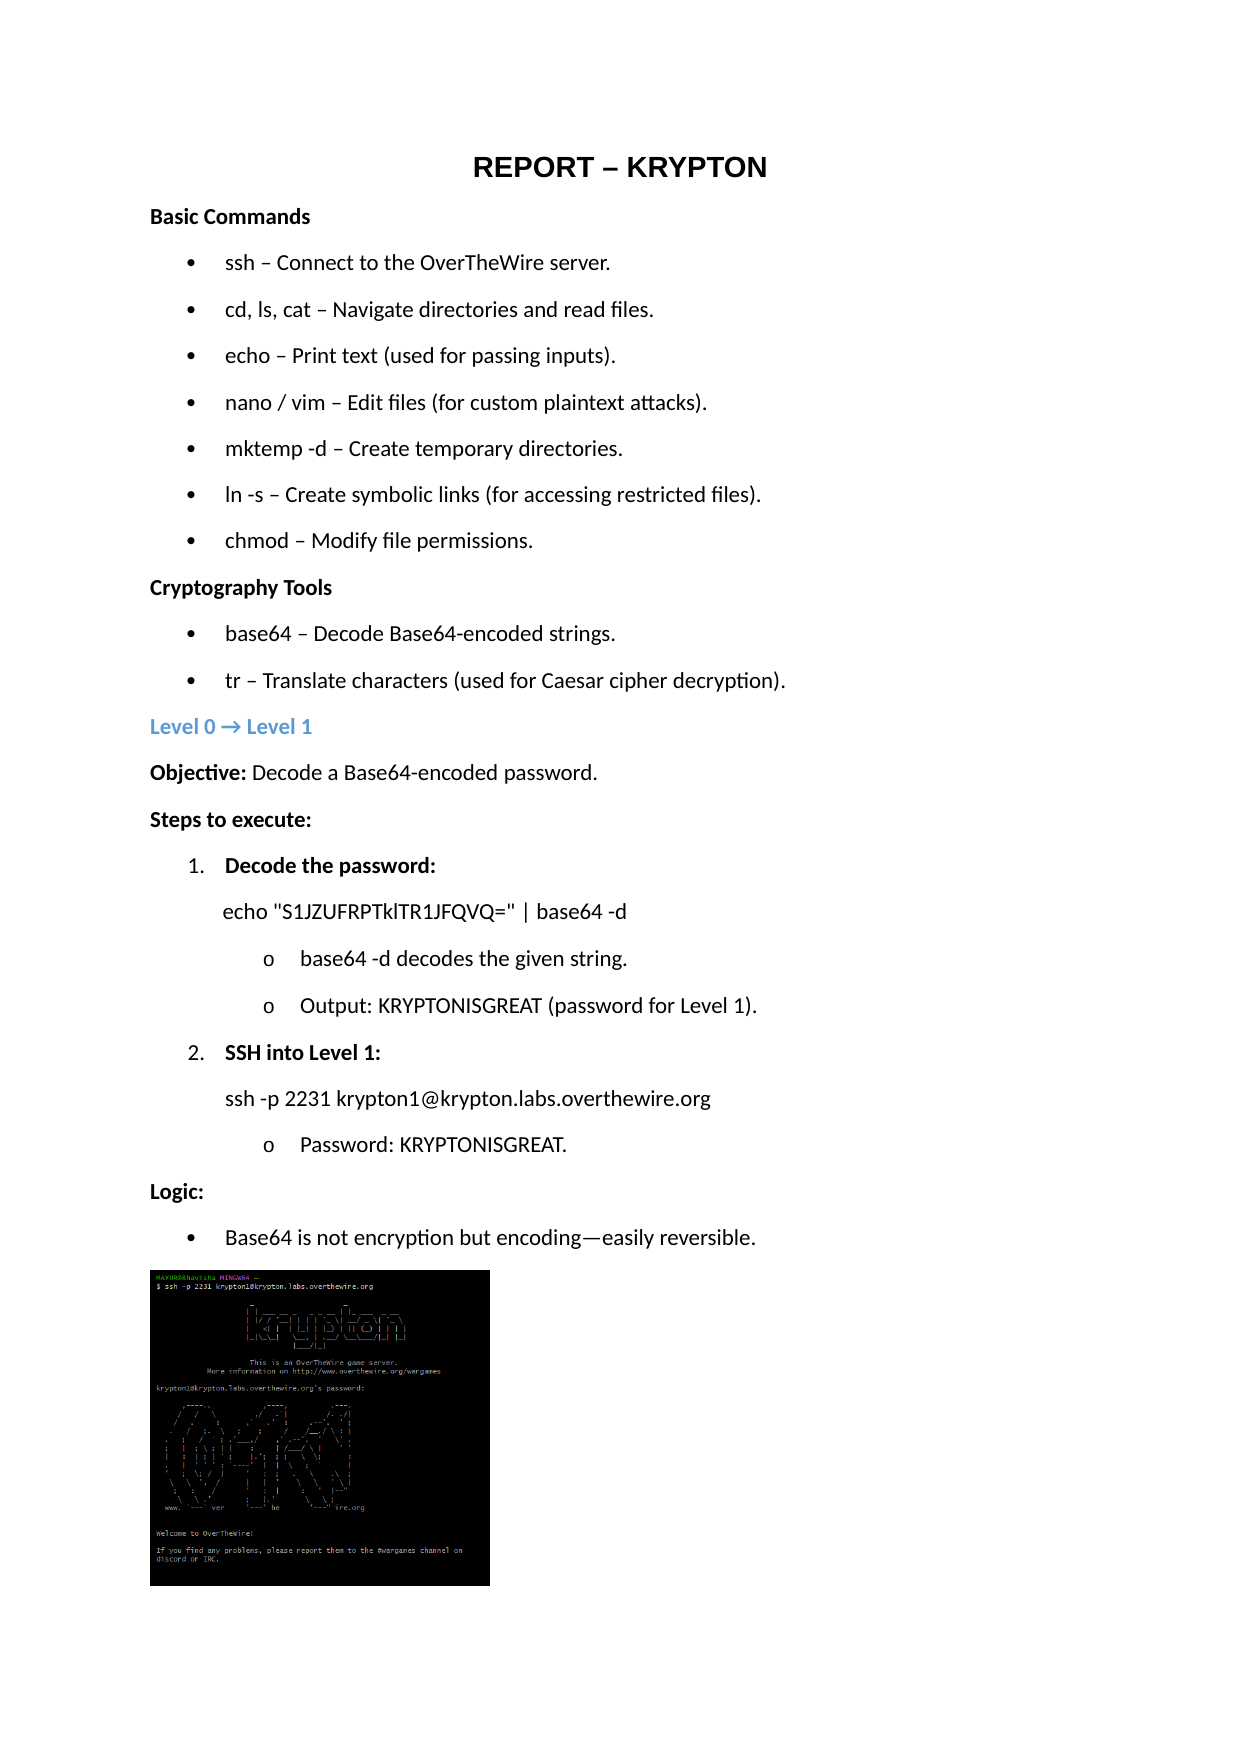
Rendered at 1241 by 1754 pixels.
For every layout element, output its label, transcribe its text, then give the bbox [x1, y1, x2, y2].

text echo "S1JZUFRPTklTR1JFQVQ=" | base64 -d [150, 897, 1090, 926]
list mktemp -d – Create temporary directories. [187, 434, 1090, 462]
list tr – Translate characters (used for Caesar cipher decryption). [187, 666, 1090, 694]
list ssh – Connect to the OverTheWire server. [187, 248, 1090, 277]
text ssh -p 2231 krypton1@krypton.labs.overthewire.org [150, 1084, 1090, 1112]
text REPORT – KRYPTON [150, 150, 1090, 183]
text Level 0 → Level 1 [150, 712, 1090, 740]
text Objective: Decode a Base64-encoded password. [150, 758, 1090, 786]
list chmod – Modify file permissions. [187, 527, 1090, 555]
text Basic Commands [150, 202, 1090, 230]
list Decode the password: [187, 851, 1090, 879]
text Steps to execute: [150, 805, 1090, 833]
list base64 -d decodes the given string. [262, 944, 1090, 972]
list SSH into Level 1: [187, 1038, 1090, 1066]
list cd, ls, cat – Navigate directories and read files. [187, 295, 1090, 323]
text Logic: [150, 1177, 1090, 1205]
text Cryptography Tools [150, 573, 1090, 601]
list nano / vim – Edit files (for custom plaintext attacks). [187, 388, 1090, 416]
list echo – Print text (used for passing inputs). [187, 341, 1090, 369]
list Password: KRYPTONISGREAT. [262, 1130, 1090, 1159]
picture [150, 1270, 490, 1586]
list ln -s – Create symbolic links (for accessing restricted files). [187, 480, 1090, 508]
list Output: KRYPTONISGREAT (password for Level 1). [262, 991, 1090, 1019]
list base64 – Decode Base64-encoded strings. [187, 619, 1090, 647]
list Base64 is not encryption but encoding—easily reversible. [187, 1223, 1090, 1252]
